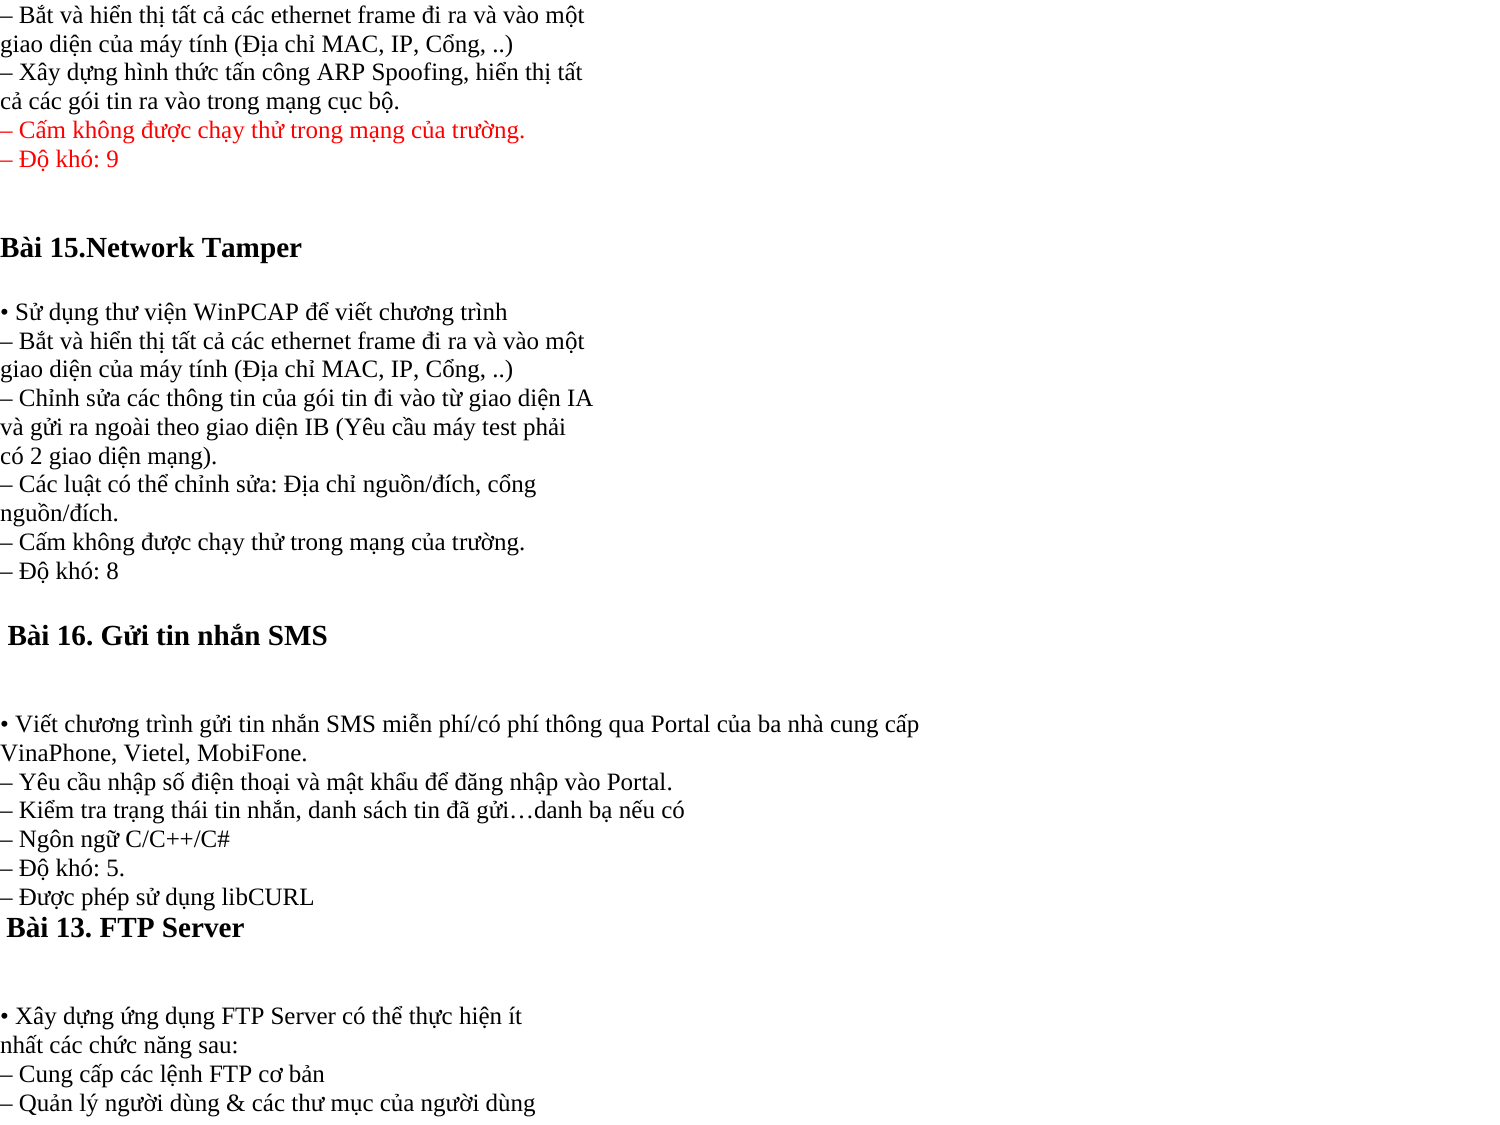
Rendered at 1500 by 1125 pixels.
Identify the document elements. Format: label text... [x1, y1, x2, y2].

text – Độ khó: 8 [0, 556, 1500, 584]
text – Cấm không được chạy thử trong mạng của trường. [0, 115, 1500, 144]
text – Cung cấp các lệnh FTP cơ bản [0, 1059, 1500, 1088]
text • Viết chương trình gửi tin nhắn SMS miễn phí/có phí thông qua Portal của ba nhà cung cấp [0, 709, 1500, 738]
text – Ngôn ngữ C/C++/C# [0, 824, 1500, 853]
text – Bắt và hiển thị tất cả các ethernet frame đi ra và vào một [0, 326, 1500, 354]
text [0, 297, 1500, 326]
text – Quản lý người dùng & các thư mục của người dùng [0, 1088, 1500, 1116]
text – Bắt và hiển thị tất cả các ethernet frame đi ra và vào một [0, 0, 1500, 29]
text – Được phép sử dụng libCURL [0, 882, 1500, 910]
text Bài 15.Network Tamper [0, 230, 1500, 263]
text – Yêu cầu nhập số điện thoại và mật khẩu để đăng nhập vào Portal. [0, 767, 1500, 795]
text – Xây dựng hình thức tấn công ARP Spoofing, hiển thị tất [0, 57, 1500, 86]
text – Cấm không được chạy thử trong mạng của trường. [0, 527, 1500, 556]
text • Xây dựng ứng dụng FTP Server có thể thực hiện ít [0, 1001, 1500, 1030]
text – Độ khó: 5. [0, 853, 1500, 882]
text giao diện của máy tính (Địa chỉ MAC, IP, Cổng, ..) [0, 354, 1500, 383]
text nhất các chức năng sau: [0, 1030, 1500, 1059]
text có 2 giao diện mạng). [0, 441, 1500, 469]
text – Kiểm tra trạng thái tin nhắn, danh sách tin đã gửi…danh bạ nếu có [0, 795, 1500, 824]
text giao diện của máy tính (Địa chỉ MAC, IP, Cổng, ..) [0, 29, 1500, 57]
text VinaPhone, Vietel, MobiFone. [0, 738, 1500, 767]
text Bài 13. FTP Server [0, 910, 1500, 944]
text Bài 16. Gửi tin nhắn SMS [0, 618, 1500, 652]
text và gửi ra ngoài theo giao diện IB (Yêu cầu máy test phải [0, 412, 1500, 441]
text – Các luật có thể chỉnh sửa: Địa chỉ nguồn/đích, cổng [0, 469, 1500, 498]
text – Chỉnh sửa các thông tin của gói tin đi vào từ giao diện IA [0, 383, 1500, 412]
text nguồn/đích. [0, 498, 1500, 527]
text – Độ khó: 9 [0, 144, 1500, 172]
text cả các gói tin ra vào trong mạng cục bộ. [0, 86, 1500, 115]
